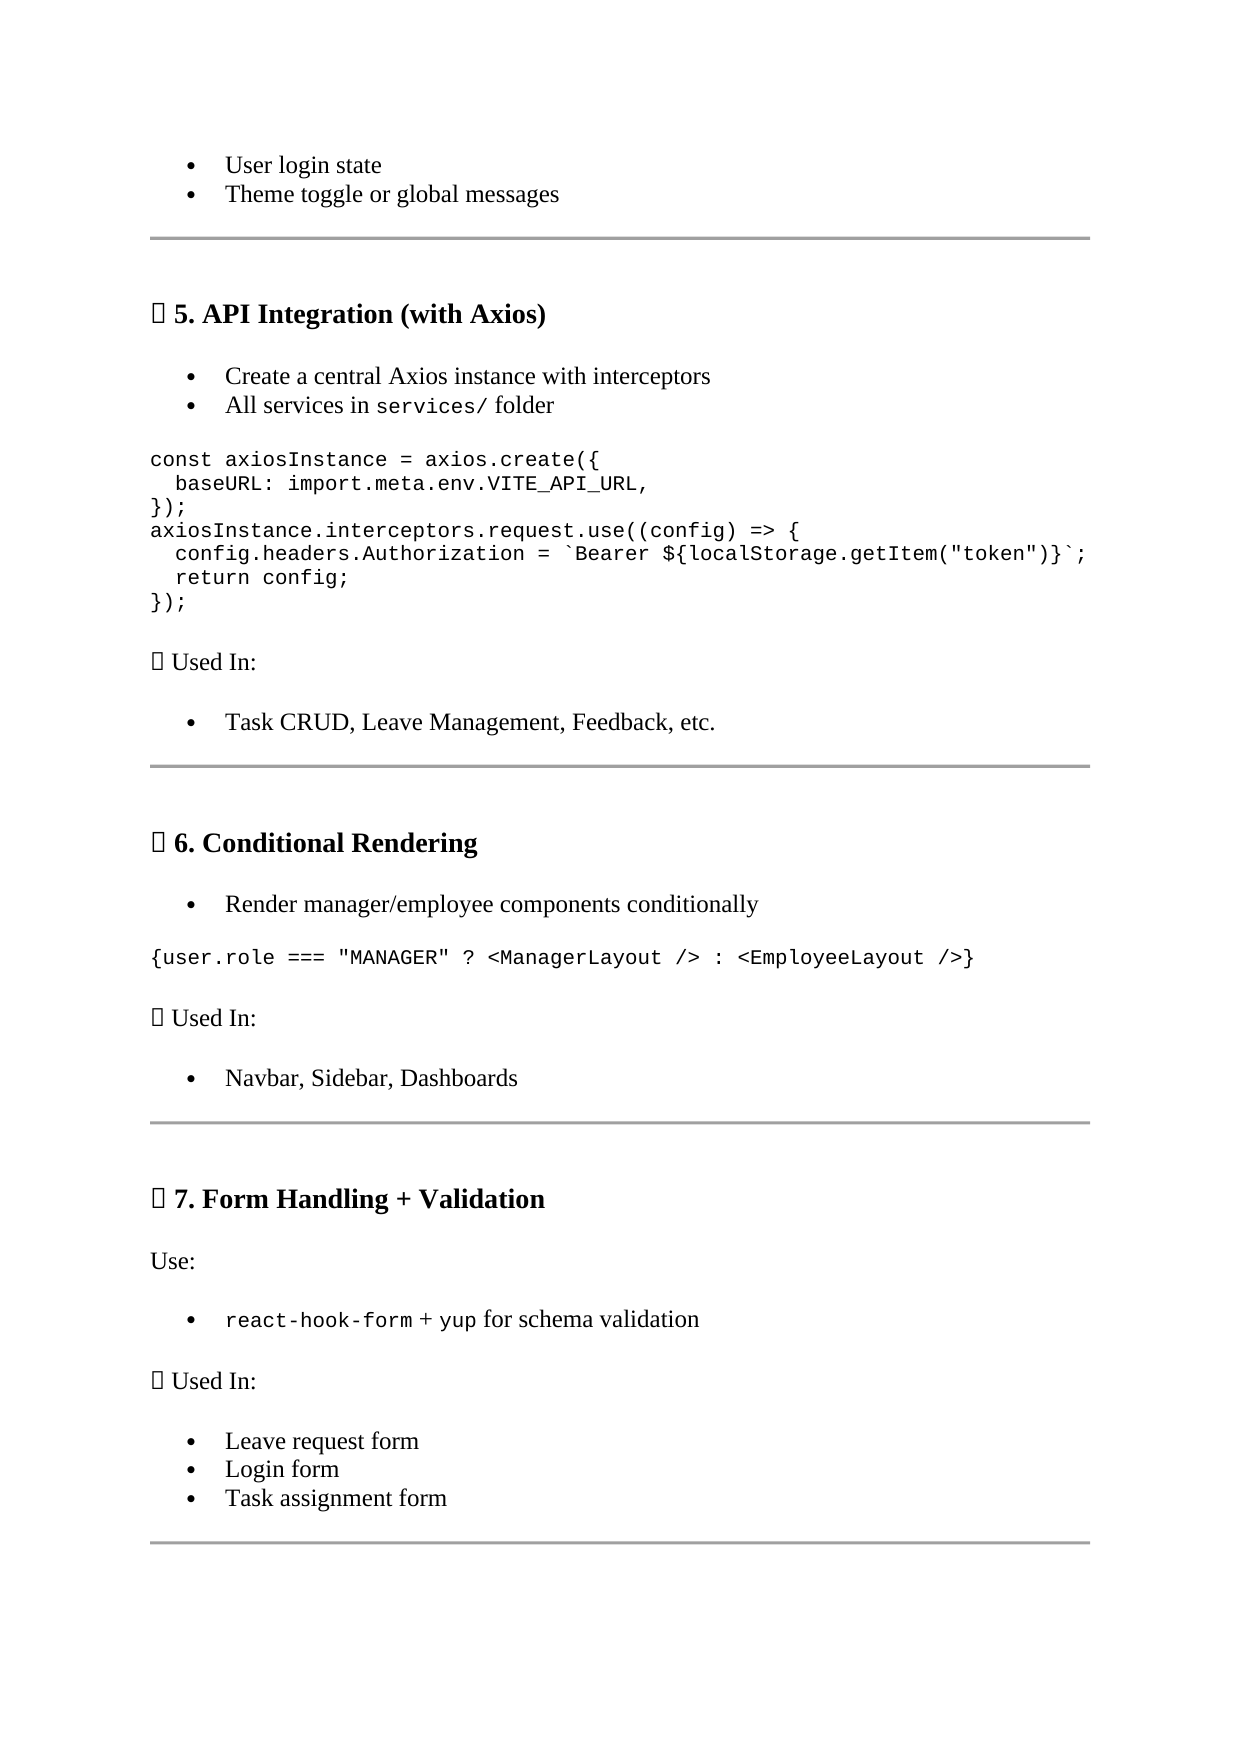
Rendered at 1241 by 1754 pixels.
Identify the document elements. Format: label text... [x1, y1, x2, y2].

text 📍 Used In: [150, 1000, 1090, 1034]
list All services in services/ folder [187, 390, 1090, 420]
text axiosInstance.interceptors.request.use((config) => { [150, 520, 1090, 543]
list User login state [187, 150, 1090, 179]
list Theme toggle or global messages [187, 179, 1090, 207]
list Render manager/employee components conditionally [187, 889, 1090, 918]
list react-hook-form + yup for schema validation [187, 1304, 1090, 1333]
text return config; [150, 567, 1090, 591]
text 📍 Used In: [150, 1363, 1090, 1397]
list Navbar, Sidebar, Dashboards [187, 1063, 1090, 1092]
text ✅ 7. Form Handling + Validation [150, 1178, 1090, 1217]
list Leave request form [187, 1426, 1090, 1454]
list Login form [187, 1454, 1090, 1483]
text }); [150, 496, 1090, 520]
list Task assignment form [187, 1483, 1090, 1512]
text Use: [150, 1246, 1090, 1275]
text }); [150, 591, 1090, 614]
text 📍 Used In: [150, 643, 1090, 678]
list Create a central Axios instance with interceptors [187, 361, 1090, 390]
text ✅ 5. API Integration (with Axios) [150, 294, 1090, 332]
list Task CRUD, Leave Management, Feedback, etc. [187, 707, 1090, 736]
text baseURL: import.meta.env.VITE_API_URL, [150, 472, 1090, 496]
text const axiosInstance = axios.create({ [150, 449, 1090, 472]
text ✅ 6. Conditional Rendering [150, 822, 1090, 860]
text config.headers.Authorization = `Bearer ${localStorage.getItem("token")}`; [150, 543, 1090, 567]
text {user.role === "MANAGER" ? <ManagerLayout /> : <EmployeeLayout />} [150, 947, 1090, 971]
